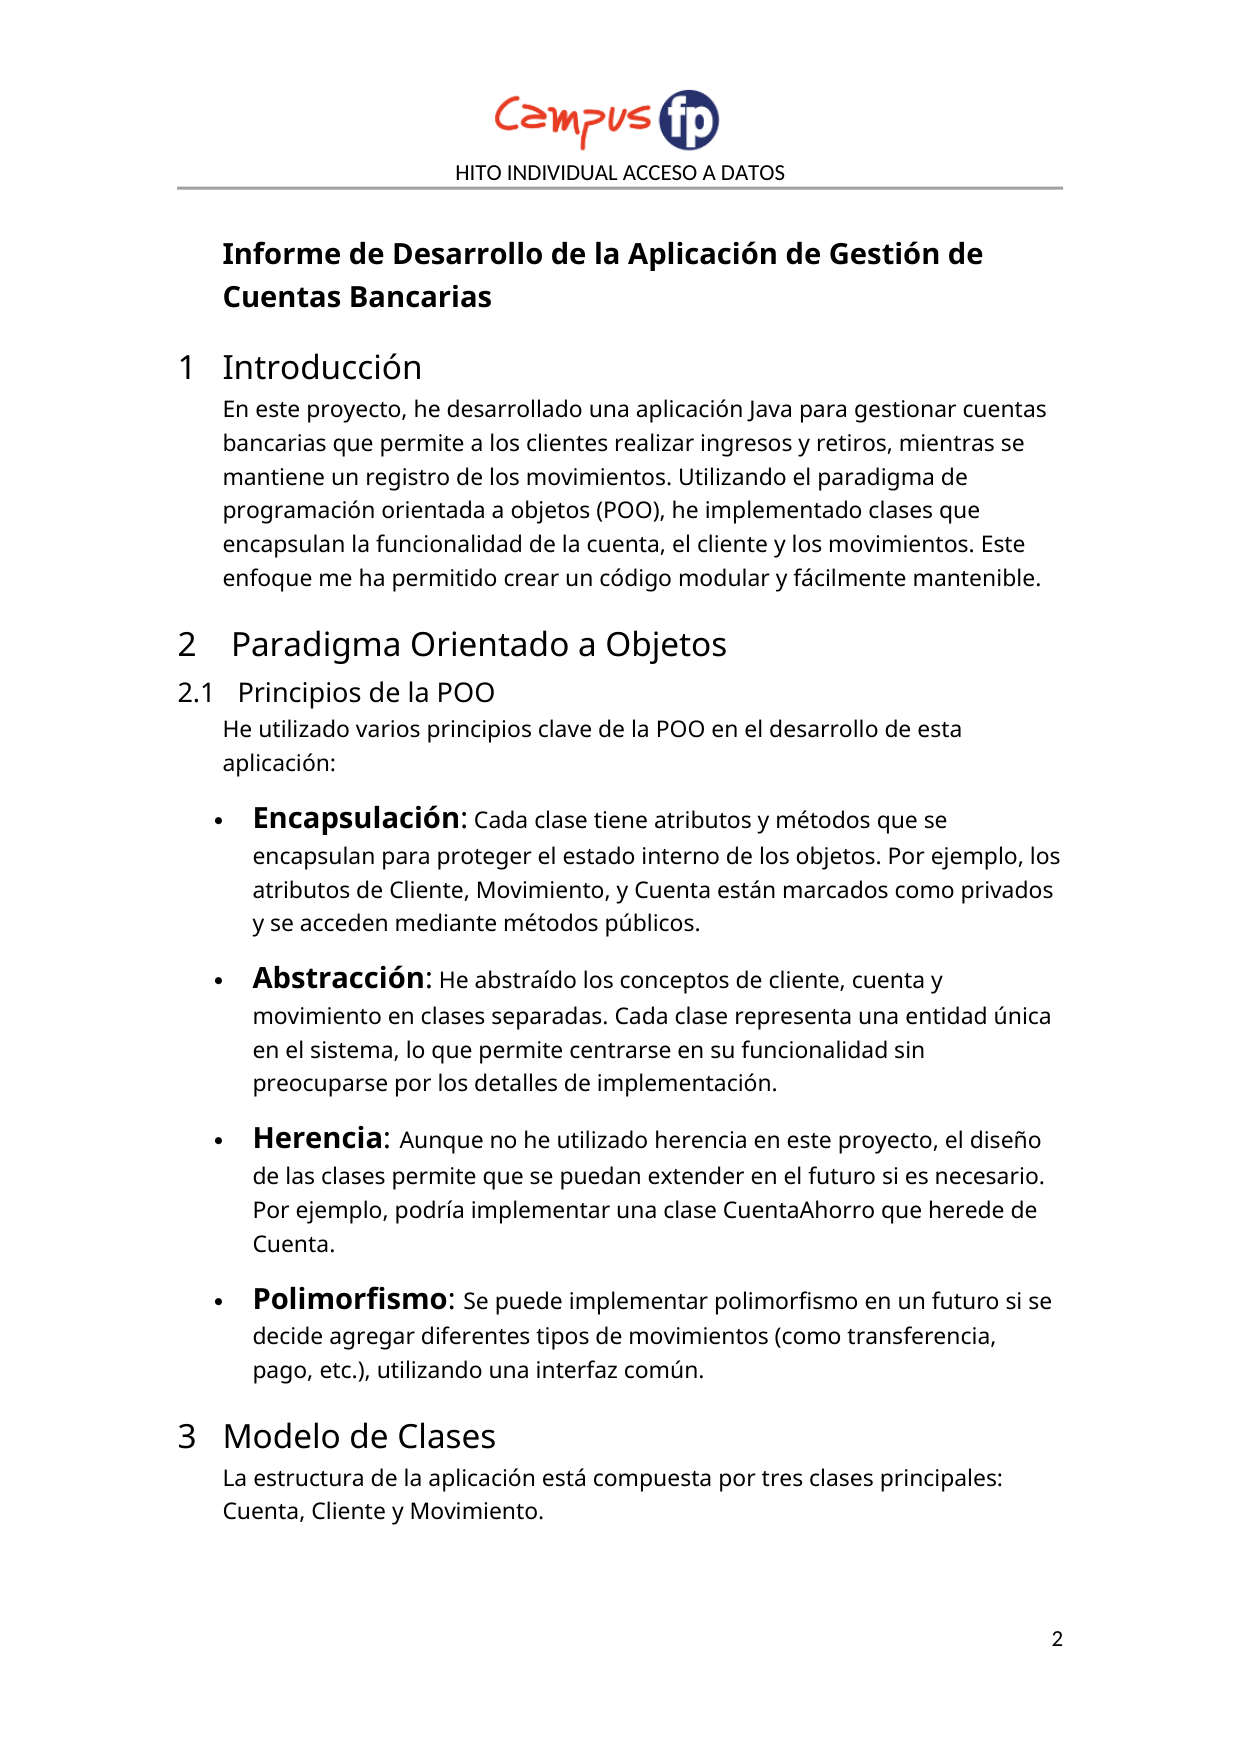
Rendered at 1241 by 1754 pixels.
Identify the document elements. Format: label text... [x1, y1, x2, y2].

list Abstracción: He abstraído los conceptos de cliente, cuenta y movimiento en clases separadas. Cada clase representa una entidad única en el sistema, lo que permite centrarse en su funcionalidad sin preocuparse por los detalles de implementación. [215, 958, 1063, 1099]
subtitle Introducción [177, 344, 1063, 389]
list Encapsulación: Cada clase tiene atributos y métodos que se encapsulan para proteger el estado interno de los objetos. Por ejemplo, los atributos de Cliente, Movimiento, y Cuenta están marcados como privados y se acceden mediante métodos públicos. [215, 798, 1063, 938]
text La estructura de la aplicación está compuesta por tres clases principales: Cuenta, Cliente y Movimiento. [222, 1462, 1063, 1527]
picture [408, 73, 832, 159]
list Herencia: Aunque no he utilizado herencia en este proyecto, el diseño de las clases permite que se puedan extender en el futuro si es necesario. Por ejemplo, podría implementar una clase CuentaAhorro que herede de Cuenta. [215, 1118, 1063, 1259]
text En este proyecto, he desarrollado una aplicación Java para gestionar cuentas bancarias que permite a los clientes realizar ingresos y retiros, mientras se mantiene un registro de los movimientos. Utilizando el paradigma de programación orientada a objetos (POO), he implementado clases que encapsulan la funcionalidad de la cuenta, el cliente y los movimientos. Este enfoque me ha permitido crear un código modular y fácilmente mantenible. [222, 393, 1063, 593]
subtitle Paradigma Orientado a Objetos [177, 621, 1063, 666]
subtitle Principios de la POO [177, 674, 1063, 711]
text Informe de Desarrollo de la Aplicación de Gestión de Cuentas Bancarias [222, 233, 1063, 316]
subtitle Modelo de Clases [177, 1413, 1063, 1458]
list Polimorfismo: Se puede implementar polimorfismo en un futuro si se decide agregar diferentes tipos de movimientos (como transferencia, pago, etc.), utilizando una interfaz común. [215, 1278, 1063, 1385]
text He utilizado varios principios clave de la POO en el desarrollo de esta aplicación: [222, 713, 1063, 778]
